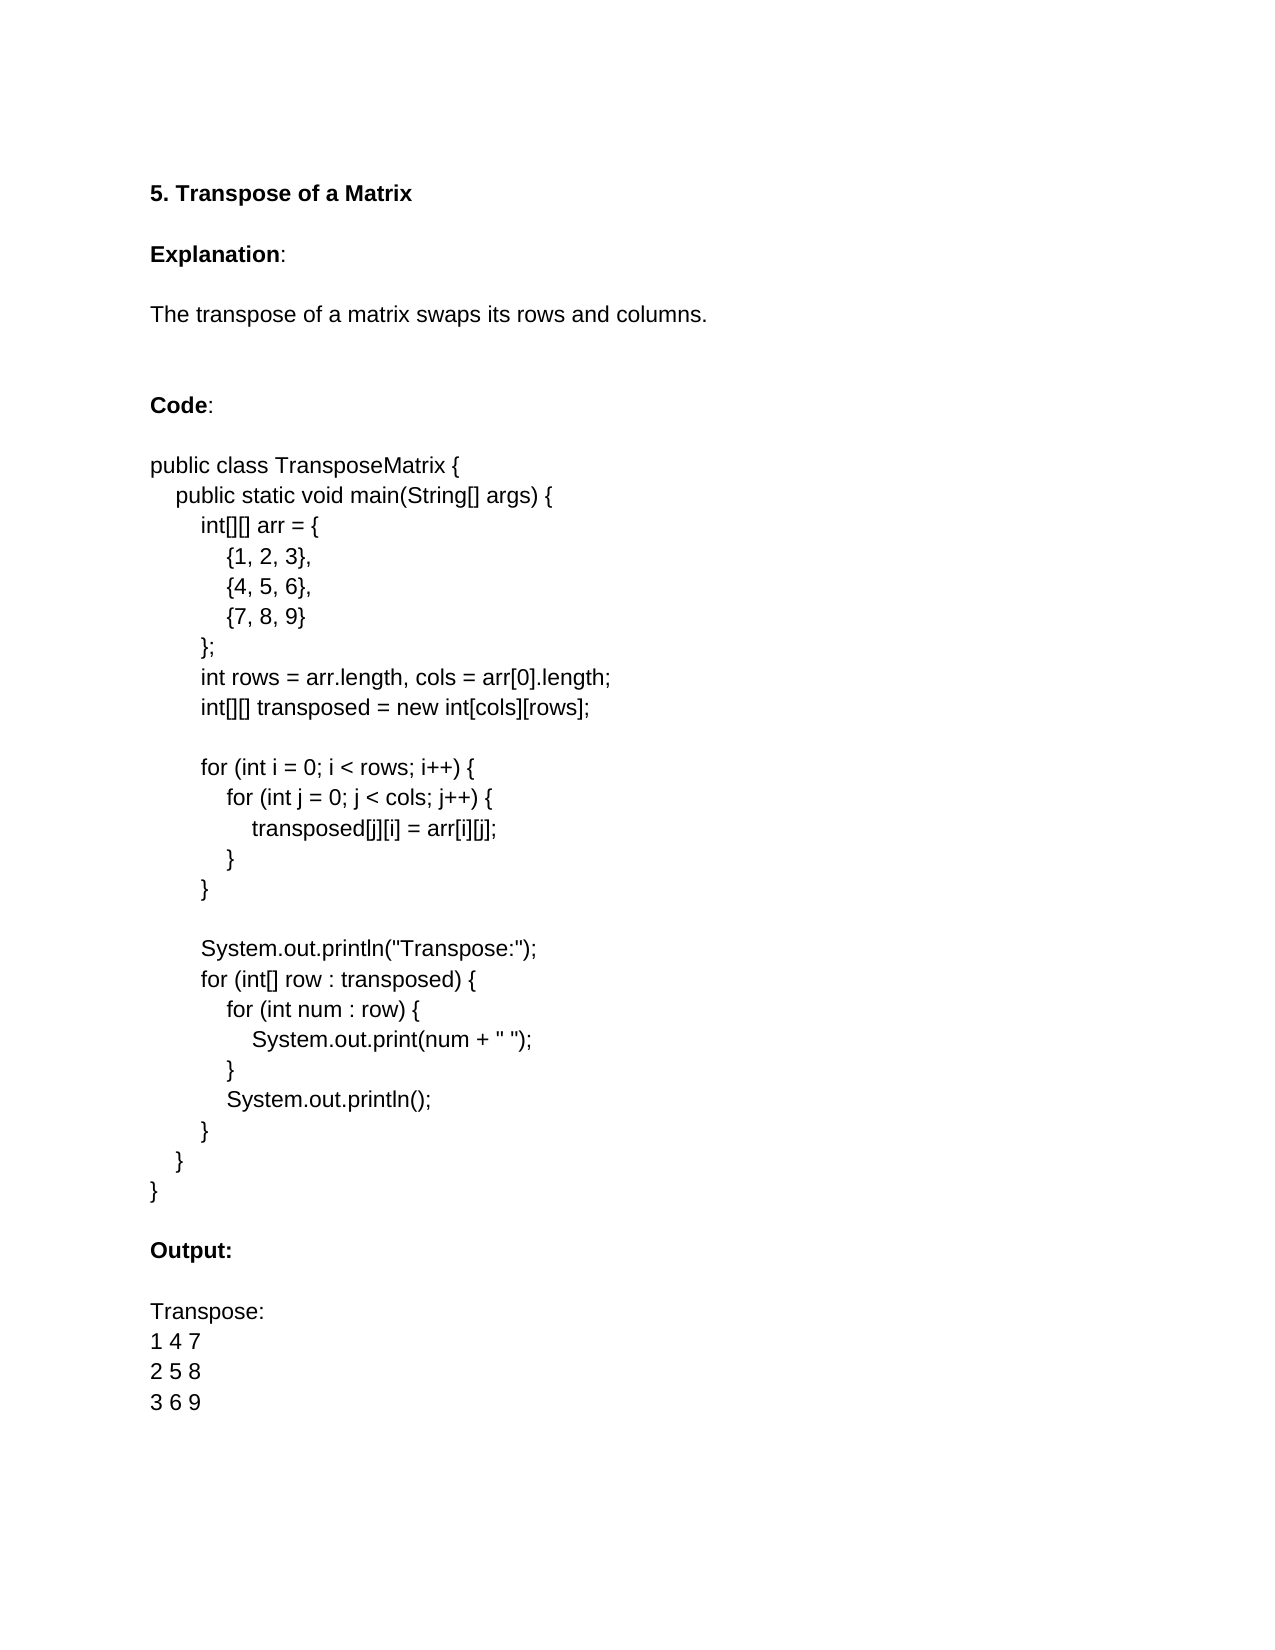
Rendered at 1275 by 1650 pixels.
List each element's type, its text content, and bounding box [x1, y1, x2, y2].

text Transpose: [150, 1298, 1125, 1324]
text } [150, 845, 1125, 871]
text } [150, 1117, 1125, 1143]
text public class TransposeMatrix { [150, 452, 1125, 478]
text 1 4 7 [150, 1328, 1125, 1354]
text Explanation: [150, 241, 1125, 267]
text } [150, 875, 1125, 901]
text Code: [150, 392, 1125, 418]
text System.out.println(); [150, 1086, 1125, 1113]
text The transpose of a matrix swaps its rows and columns. [150, 301, 1125, 327]
text System.out.println("Transpose:"); [150, 935, 1125, 962]
text 3 6 9 [150, 1388, 1125, 1415]
text public static void main(String[] args) { [150, 482, 1125, 509]
text {1, 2, 3}, [150, 543, 1125, 569]
text int[][] arr = { [150, 512, 1125, 539]
text for (int j = 0; j < cols; j++) { [150, 784, 1125, 811]
text transposed[j][i] = arr[i][j]; [150, 814, 1125, 841]
text {7, 8, 9} [150, 603, 1125, 629]
text } [150, 1056, 1125, 1083]
text } [150, 1147, 1125, 1173]
text 5. Transpose of a Matrix [150, 180, 1125, 207]
text for (int num : row) { [150, 996, 1125, 1022]
text for (int[] row : transposed) { [150, 966, 1125, 992]
text }; [150, 633, 1125, 660]
text for (int i = 0; i < rows; i++) { [150, 754, 1125, 781]
text int rows = arr.length, cols = arr[0].length; [150, 663, 1125, 690]
text int[][] transposed = new int[cols][rows]; [150, 694, 1125, 720]
text System.out.print(num + " "); [150, 1026, 1125, 1052]
text } [150, 1177, 1125, 1203]
text 2 5 8 [150, 1358, 1125, 1385]
text Output: [150, 1237, 1125, 1264]
text {4, 5, 6}, [150, 573, 1125, 599]
